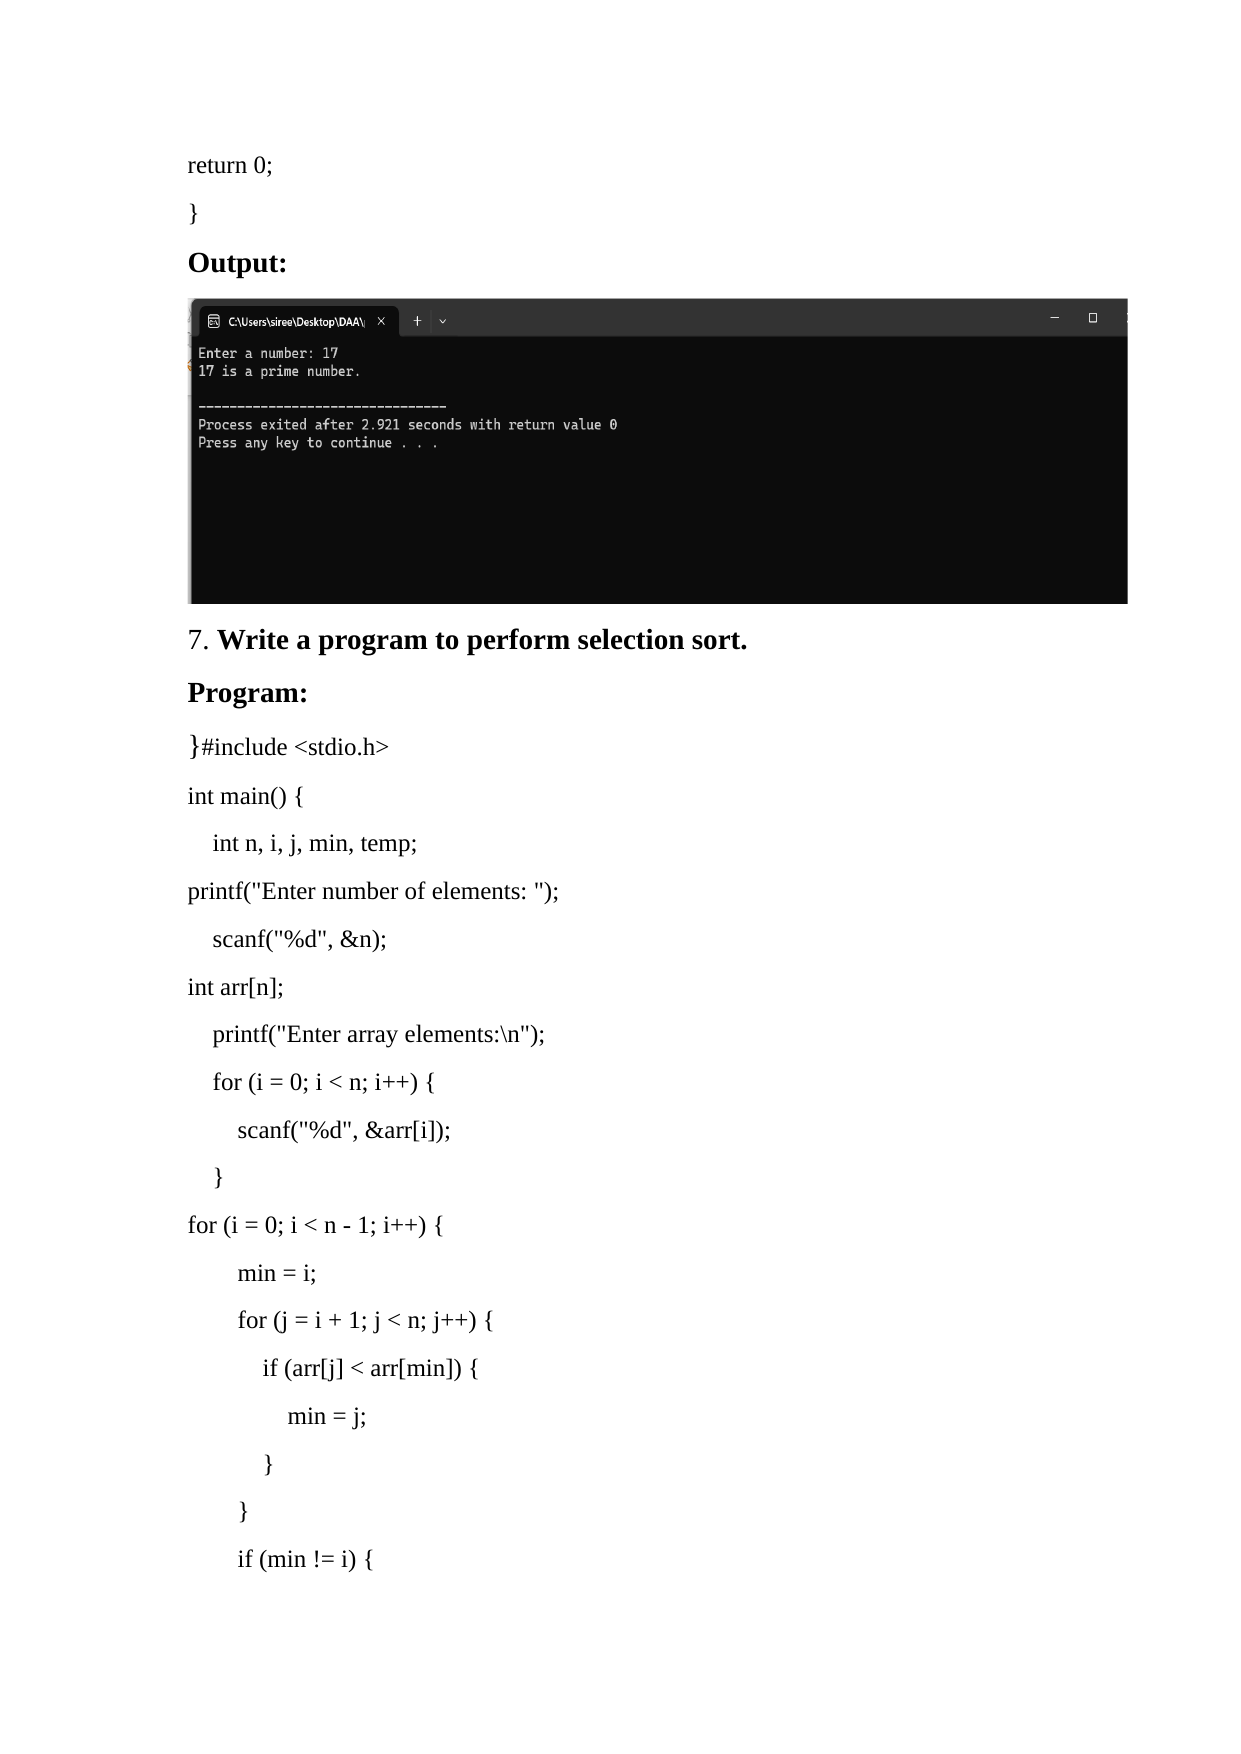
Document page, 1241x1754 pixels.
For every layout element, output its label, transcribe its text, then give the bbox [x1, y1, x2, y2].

text int main() { [187, 781, 1090, 809]
text }#include <stdio.h> [187, 728, 1090, 761]
text printf("Enter array elements:\n"); [187, 1019, 1090, 1048]
text 7. Write a program to perform selection sort. [187, 622, 1090, 656]
text scanf("%d", &n); [187, 924, 1090, 953]
text for (i = 0; i < n; i++) { [187, 1067, 1090, 1096]
text return 0; [187, 150, 1090, 179]
text min = i; [187, 1258, 1090, 1287]
text if (min != i) { [187, 1544, 1090, 1573]
text Output: [187, 245, 1090, 279]
text int n, i, j, min, temp; [187, 828, 1090, 857]
text printf("Enter number of elements: "); [187, 876, 1090, 905]
text Program: [187, 675, 1090, 709]
picture [187, 298, 1128, 604]
text min = j; [187, 1401, 1090, 1430]
text if (arr[j] < arr[min]) { [187, 1353, 1090, 1382]
text int arr[n]; [187, 972, 1090, 1000]
text } [187, 1162, 1090, 1191]
text scanf("%d", &arr[i]); [187, 1115, 1090, 1143]
text for (j = i + 1; j < n; j++) { [187, 1306, 1090, 1334]
text for (i = 0; i < n - 1; i++) { [187, 1210, 1090, 1239]
text } [187, 198, 1090, 226]
text } [187, 1449, 1090, 1477]
text } [187, 1496, 1090, 1525]
